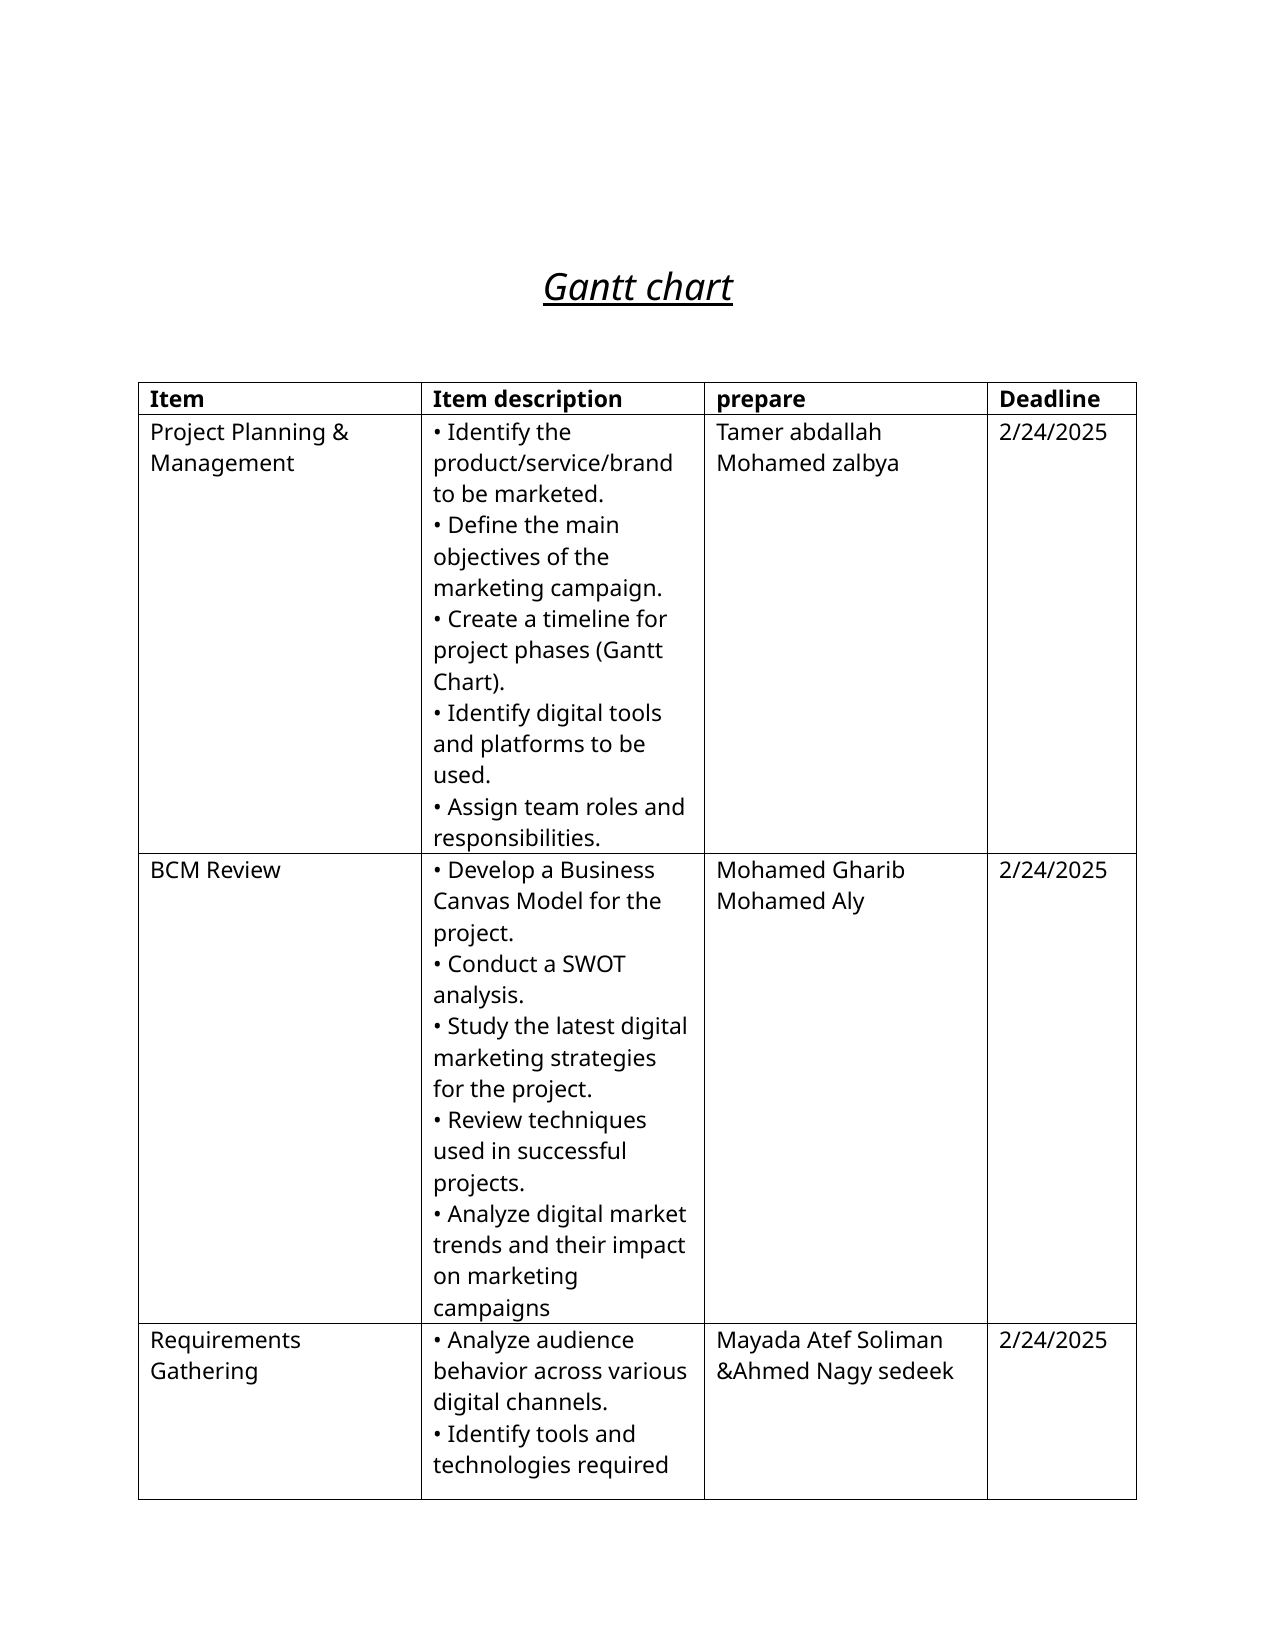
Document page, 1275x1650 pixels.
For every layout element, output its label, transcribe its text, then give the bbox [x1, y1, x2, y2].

table_cell Project Planning & Management [139, 415, 421, 853]
table_header Deadline [988, 383, 1136, 414]
table_cell • Develop a Business Canvas Model for the project. • Conduct a SWOT analysis. • Study the latest digital marketing strategies for the project. • Review techniques used in successful projects. • Analyze digital market trends and their impact on marketing campaigns [422, 854, 704, 1323]
table_header Item [139, 383, 421, 414]
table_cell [422, 1324, 704, 1499]
table_cell 2/24/2025 [988, 415, 1136, 853]
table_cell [139, 1324, 421, 1499]
table_cell 2/24/2025 [988, 1324, 1136, 1499]
table_cell Mohamed Gharib Mohamed Aly [705, 854, 987, 1323]
table_cell • Identify the product/service/brand to be marketed. • Define the main objectives of the marketing campaign. • Create a timeline for project phases (Gantt Chart). • Identify digital tools and platforms to be used. • Assign team roles and responsibilities. [422, 415, 704, 853]
table_cell Tamer abdallah Mohamed zalbya [705, 415, 987, 853]
table_cell BCM Review [139, 854, 421, 1323]
text Gantt chart [150, 260, 1125, 311]
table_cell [705, 1324, 987, 1499]
table_header Item description [422, 383, 704, 414]
table_header prepare [705, 383, 987, 414]
table_cell 2/24/2025 [988, 854, 1136, 1323]
